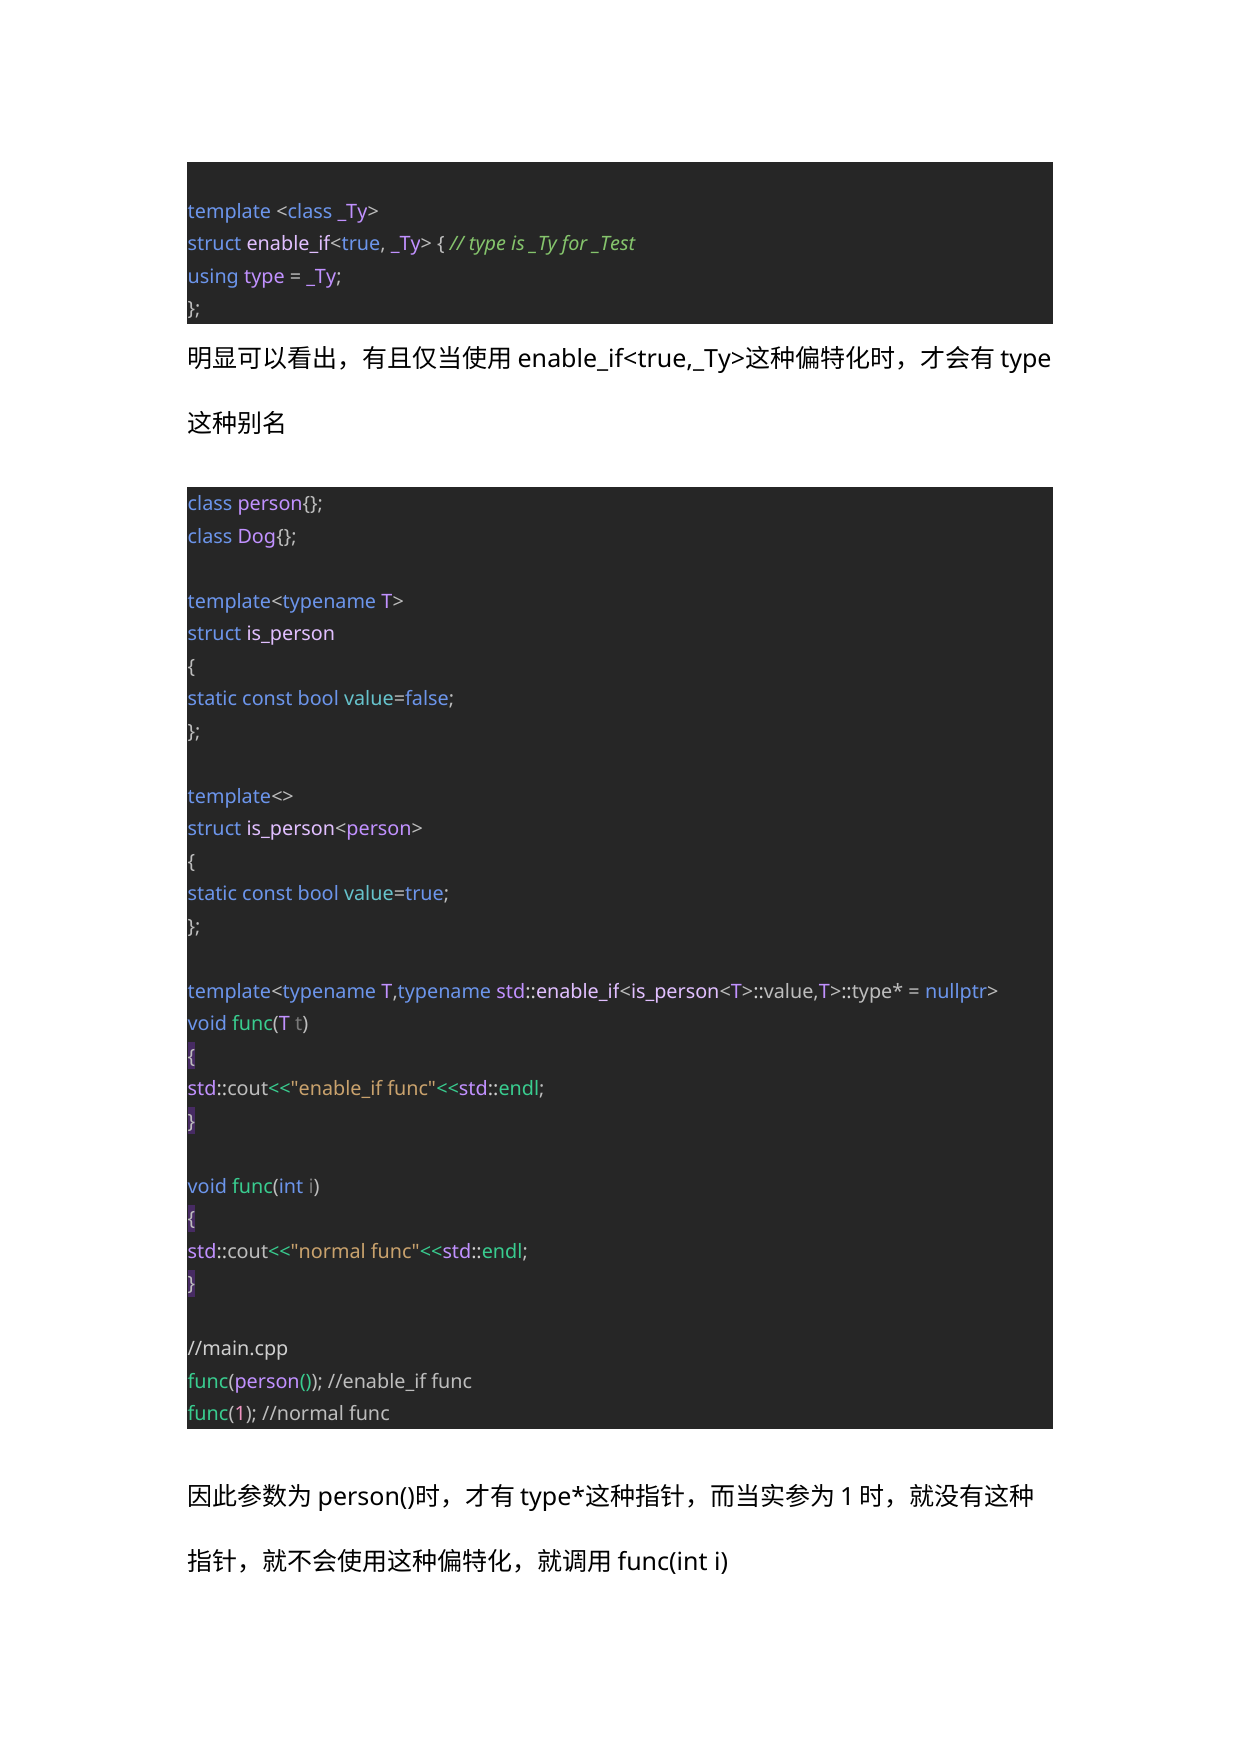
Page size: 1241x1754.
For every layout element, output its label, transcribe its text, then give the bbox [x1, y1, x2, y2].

text func(1); //normal func [187, 1397, 1053, 1429]
text template<typename T,typename std::enable_if<is_person<T>::value,T>::type* = nullptr> [187, 974, 1053, 1007]
text struct enable_if<true, _Ty> { // type is _Ty for _Test [187, 227, 1053, 259]
text void func(int i) [187, 1169, 1053, 1202]
text static const bool value=true; [187, 877, 1053, 909]
text class Dog{}; [187, 519, 1053, 552]
text void func(T t) [187, 1007, 1053, 1039]
text 明显可以看出，有且仅当使用enable_if<true,_Ty>这种偏特化时，才会有type这种别名 [187, 324, 1053, 454]
text static const bool value=false; [187, 682, 1053, 714]
text }; [187, 714, 1053, 747]
text } [187, 1267, 1053, 1299]
text struct is_person [187, 617, 1053, 649]
text }; [187, 909, 1053, 942]
text std::cout<<"normal func"<<std::endl; [187, 1234, 1053, 1267]
text //main.cpp [187, 1332, 1053, 1364]
text std::cout<<"enable_if func"<<std::endl; [187, 1072, 1053, 1104]
text } [187, 1104, 1053, 1137]
text class person{}; [187, 487, 1053, 519]
text { [187, 649, 1053, 682]
text { [187, 1202, 1053, 1234]
text }; [187, 292, 1053, 324]
text template<typename T> [187, 584, 1053, 617]
text 因此参数为person()时，才有type*这种指针，而当实参为1时，就没有这种指针，就不会使用这种偏特化，就调用func(int i) [187, 1462, 1053, 1592]
text using type = _Ty; [187, 259, 1053, 292]
text { [187, 844, 1053, 877]
text func(person()); //enable_if func [187, 1364, 1053, 1397]
text template<> [187, 779, 1053, 812]
text template <class _Ty> [187, 194, 1053, 227]
text { [187, 1039, 1053, 1072]
text struct is_person<person> [187, 812, 1053, 844]
